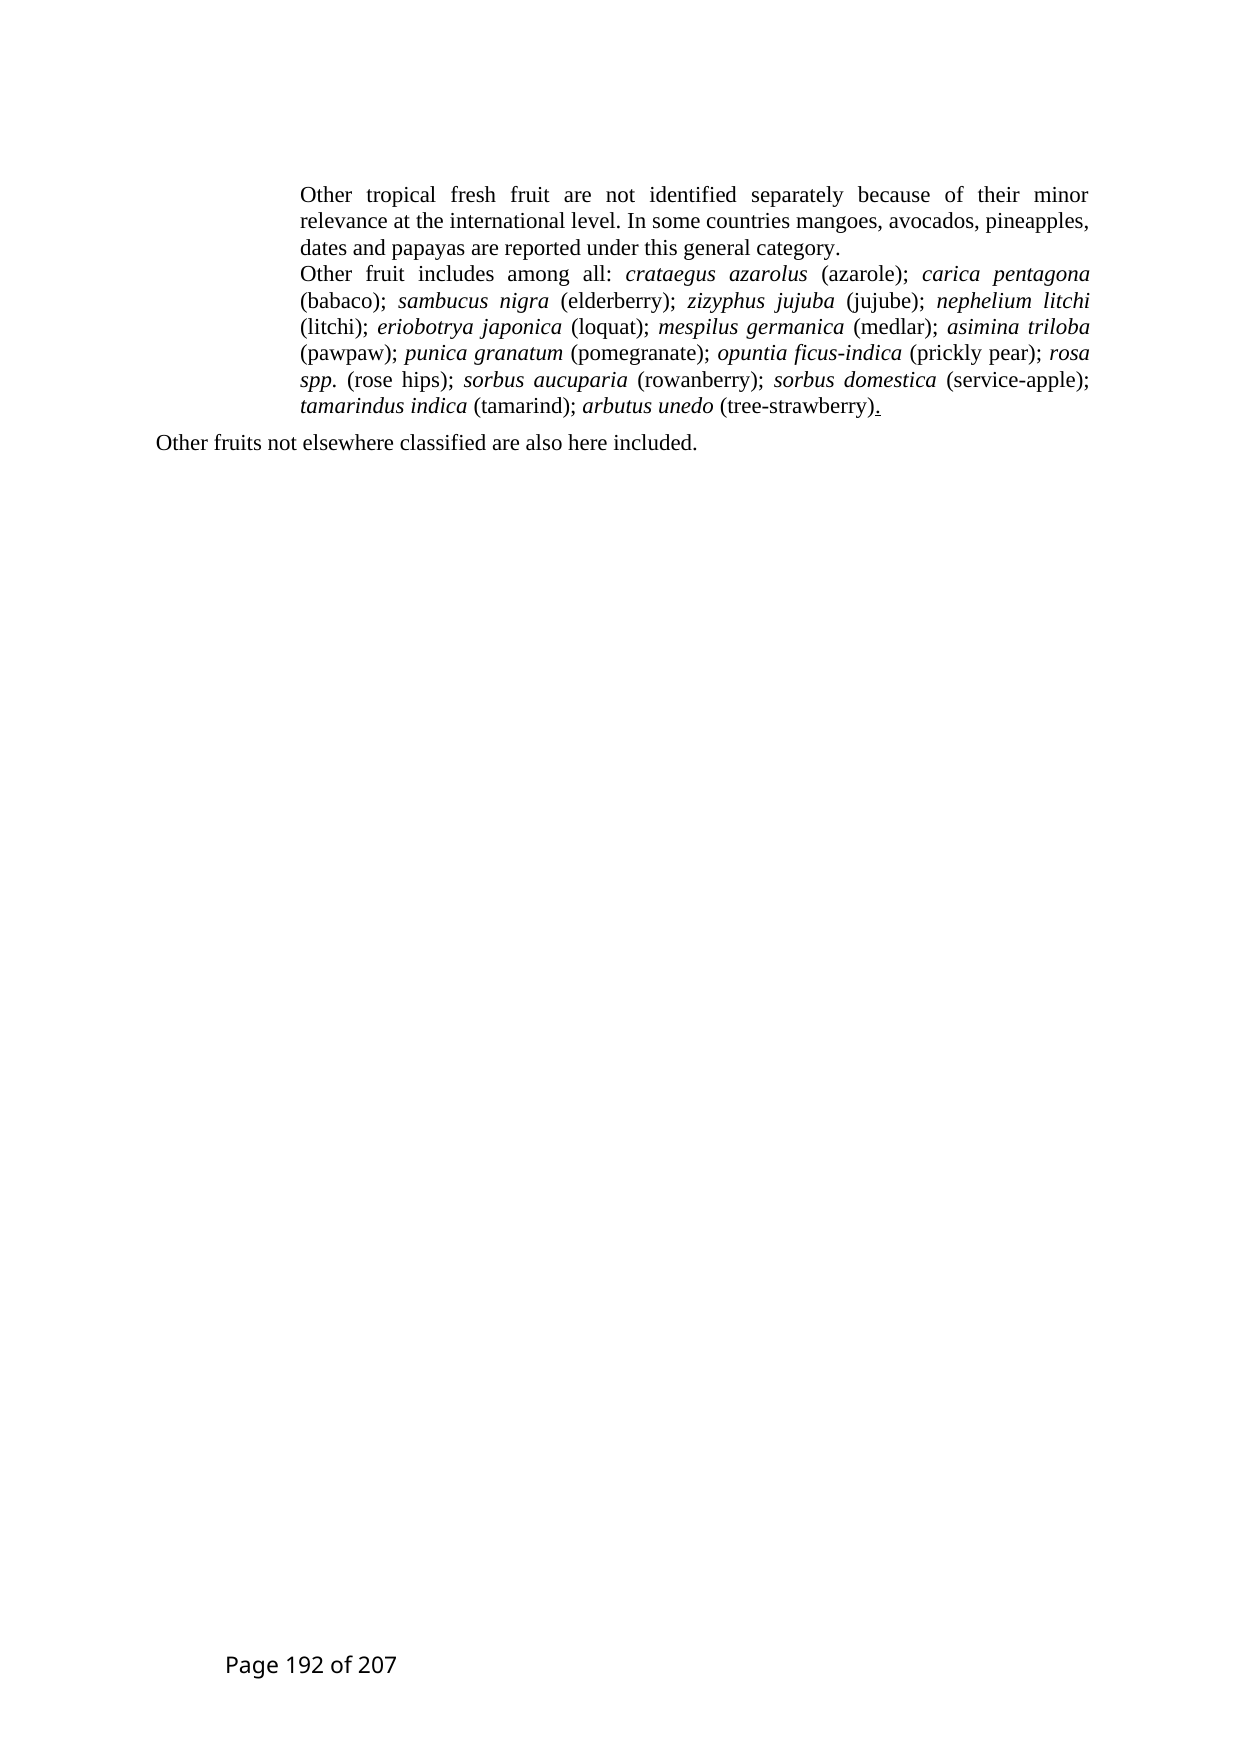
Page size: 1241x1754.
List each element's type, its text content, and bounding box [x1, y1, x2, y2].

list Other fruit includes among all: crataegus azarolus (azarole); carica pentagona (babaco); sambucus nigra (elderberry); zizyphus jujuba (jujube); nephelium litchi (litchi); eriobotrya japonica (loquat); mespilus germanica (medlar); asimina triloba (pawpaw); punica granatum (pomegranate); opuntia ficus-indica (prickly pear); rosa spp. (rose hips); sorbus aucuparia (rowanberry); sorbus domestica (service-apple); tamarindus indica (tamarind); arbutus unedo (tree-strawberry). [300, 260, 1090, 418]
list Other tropical fresh fruit are not identified separately because of their minor relevance at the international level. In some countries mangoes, avocados, pineapples, dates and papayas are reported under this general category. [300, 150, 1090, 260]
text Other fruits not elsewhere classified are also here included. [150, 429, 1090, 455]
